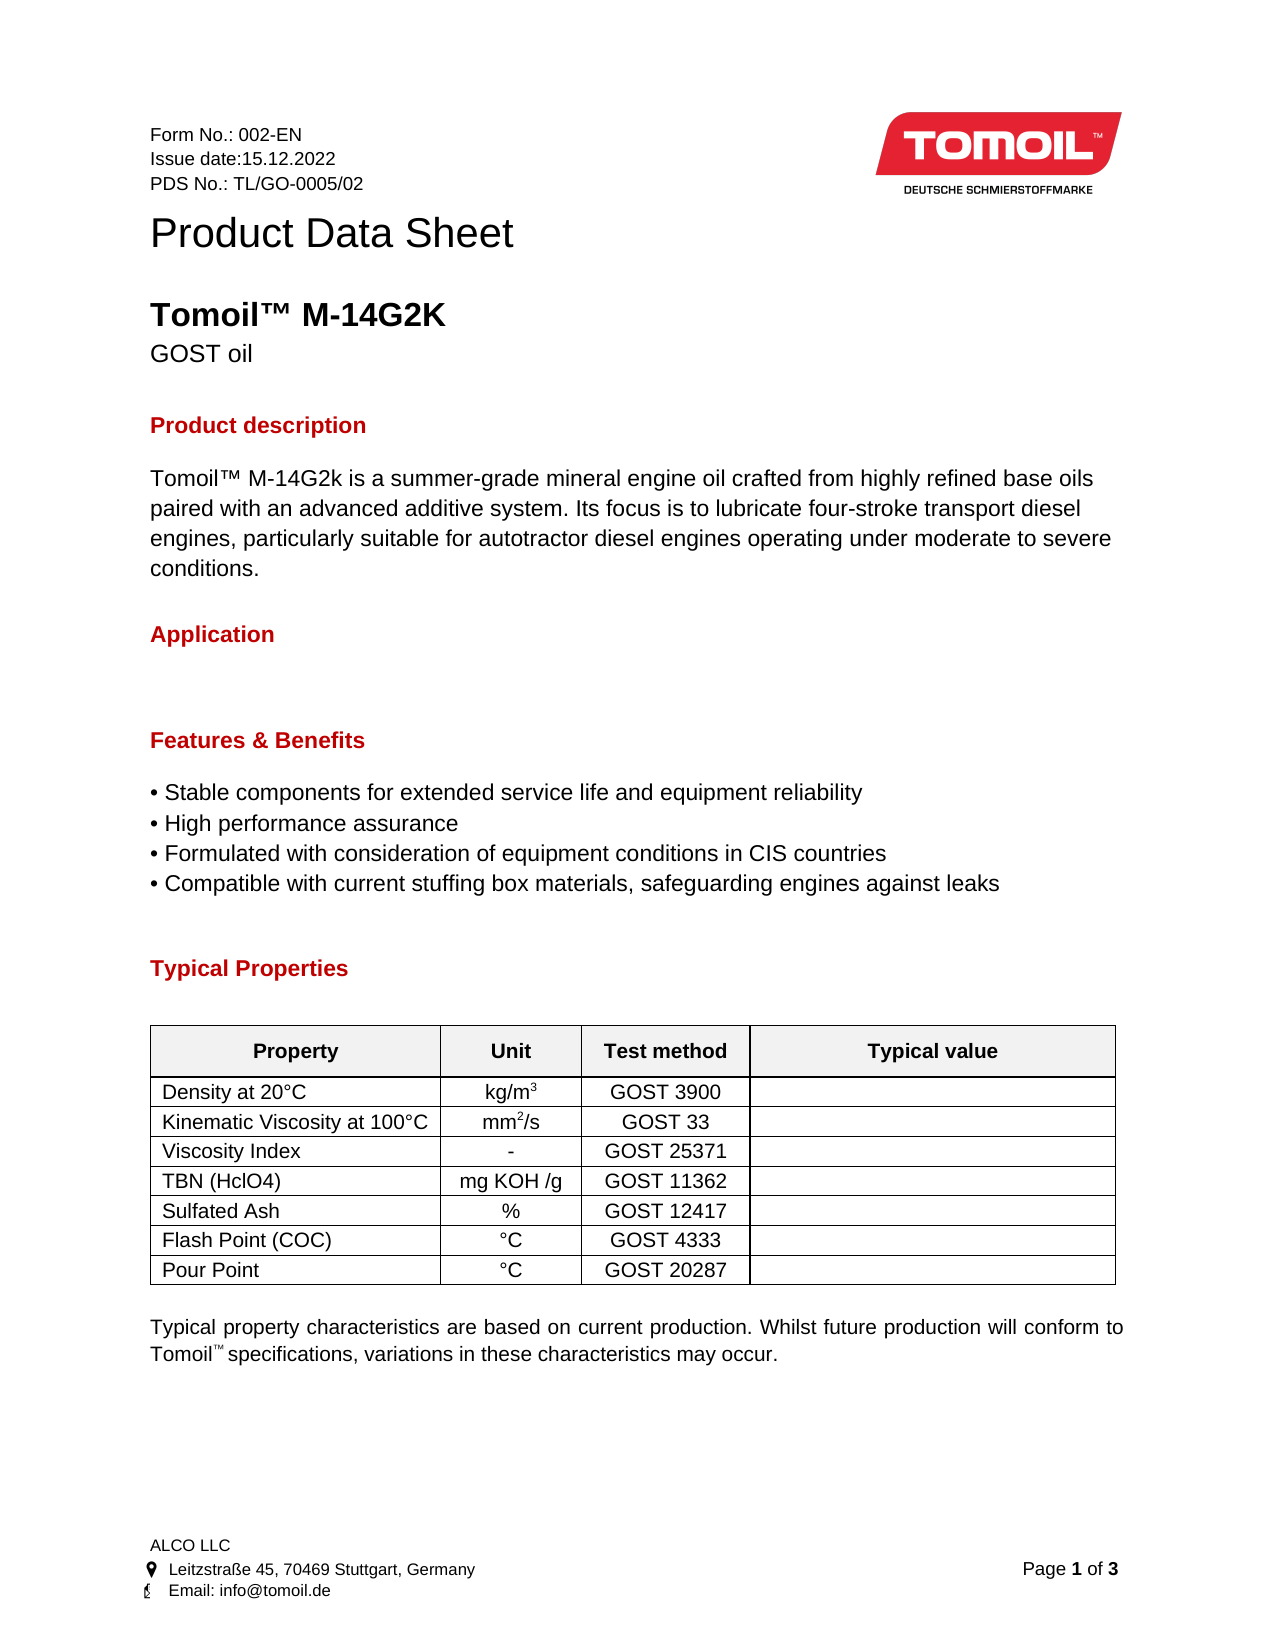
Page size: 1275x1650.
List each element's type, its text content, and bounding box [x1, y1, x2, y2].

table_cell Sulfated Ash [151, 1196, 440, 1225]
table_cell % [441, 1196, 581, 1225]
table_cell GOST 25371 [582, 1137, 749, 1166]
table_cell [751, 1078, 1115, 1106]
table_cell kg/m3 [441, 1078, 581, 1106]
table_header Test method [582, 1026, 749, 1076]
text Features & Benefits [150, 727, 1125, 753]
picture [141, 1558, 163, 1599]
table_cell [751, 1137, 1115, 1166]
table_cell mm2/s [441, 1107, 581, 1136]
table_cell Density at 20°C [151, 1078, 440, 1106]
table_cell GOST 3900 [582, 1078, 749, 1106]
text Product description [150, 412, 1125, 438]
table_cell Flash Point (COC) [151, 1226, 440, 1254]
table_cell °C [441, 1226, 581, 1254]
table_header Property [151, 1026, 440, 1076]
text • Stable components for extended service life and equipment reliability • High performance assurance • Formulated with consideration of equipment conditions in CIS countries • Compatible with current stuffing box materials, safeguarding engines against leaks [150, 779, 1125, 896]
text Tomoil™ M-14G2K [150, 295, 1125, 333]
table_cell GOST 12417 [582, 1196, 749, 1225]
text Application [150, 621, 1125, 648]
table_header Typical value [751, 1026, 1115, 1076]
table_cell mg KOH /g [441, 1167, 581, 1195]
text Tomoil™ M-14G2k is a summer-grade mineral engine oil crafted from highly refined base oils paired with an advanced additive system. Its focus is to lubricate four-stroke transport diesel engines, particularly suitable for autotractor diesel engines operating under moderate to severe conditions. [150, 464, 1125, 581]
text GOST oil [150, 339, 1125, 368]
table_cell GOST 33 [582, 1107, 749, 1136]
table_cell Kinematic Viscosity at 100°C [151, 1107, 440, 1136]
table_cell [751, 1256, 1115, 1284]
table_cell TBN (HclO4) [151, 1167, 440, 1195]
table_cell GOST 4333 [582, 1226, 749, 1254]
table_cell °C [441, 1256, 581, 1284]
table_cell Pour Point [151, 1256, 440, 1284]
text Product Data Sheet [150, 209, 1125, 257]
table_cell [751, 1226, 1115, 1254]
text Typical property characteristics are based on current production. Whilst future production will conform to Tomoil™ specifications, variations in these characteristics may occur. [150, 1314, 1125, 1366]
table_header Unit [441, 1026, 581, 1076]
table_cell [751, 1167, 1115, 1195]
table_cell - [441, 1137, 581, 1166]
text Typical Properties [150, 955, 1125, 982]
table_cell [751, 1107, 1115, 1136]
table_cell Viscosity Index [151, 1137, 440, 1166]
table_cell GOST 20287 [582, 1256, 749, 1284]
table_cell GOST 11362 [582, 1167, 749, 1195]
table_cell [751, 1196, 1115, 1225]
picture [871, 73, 1125, 209]
